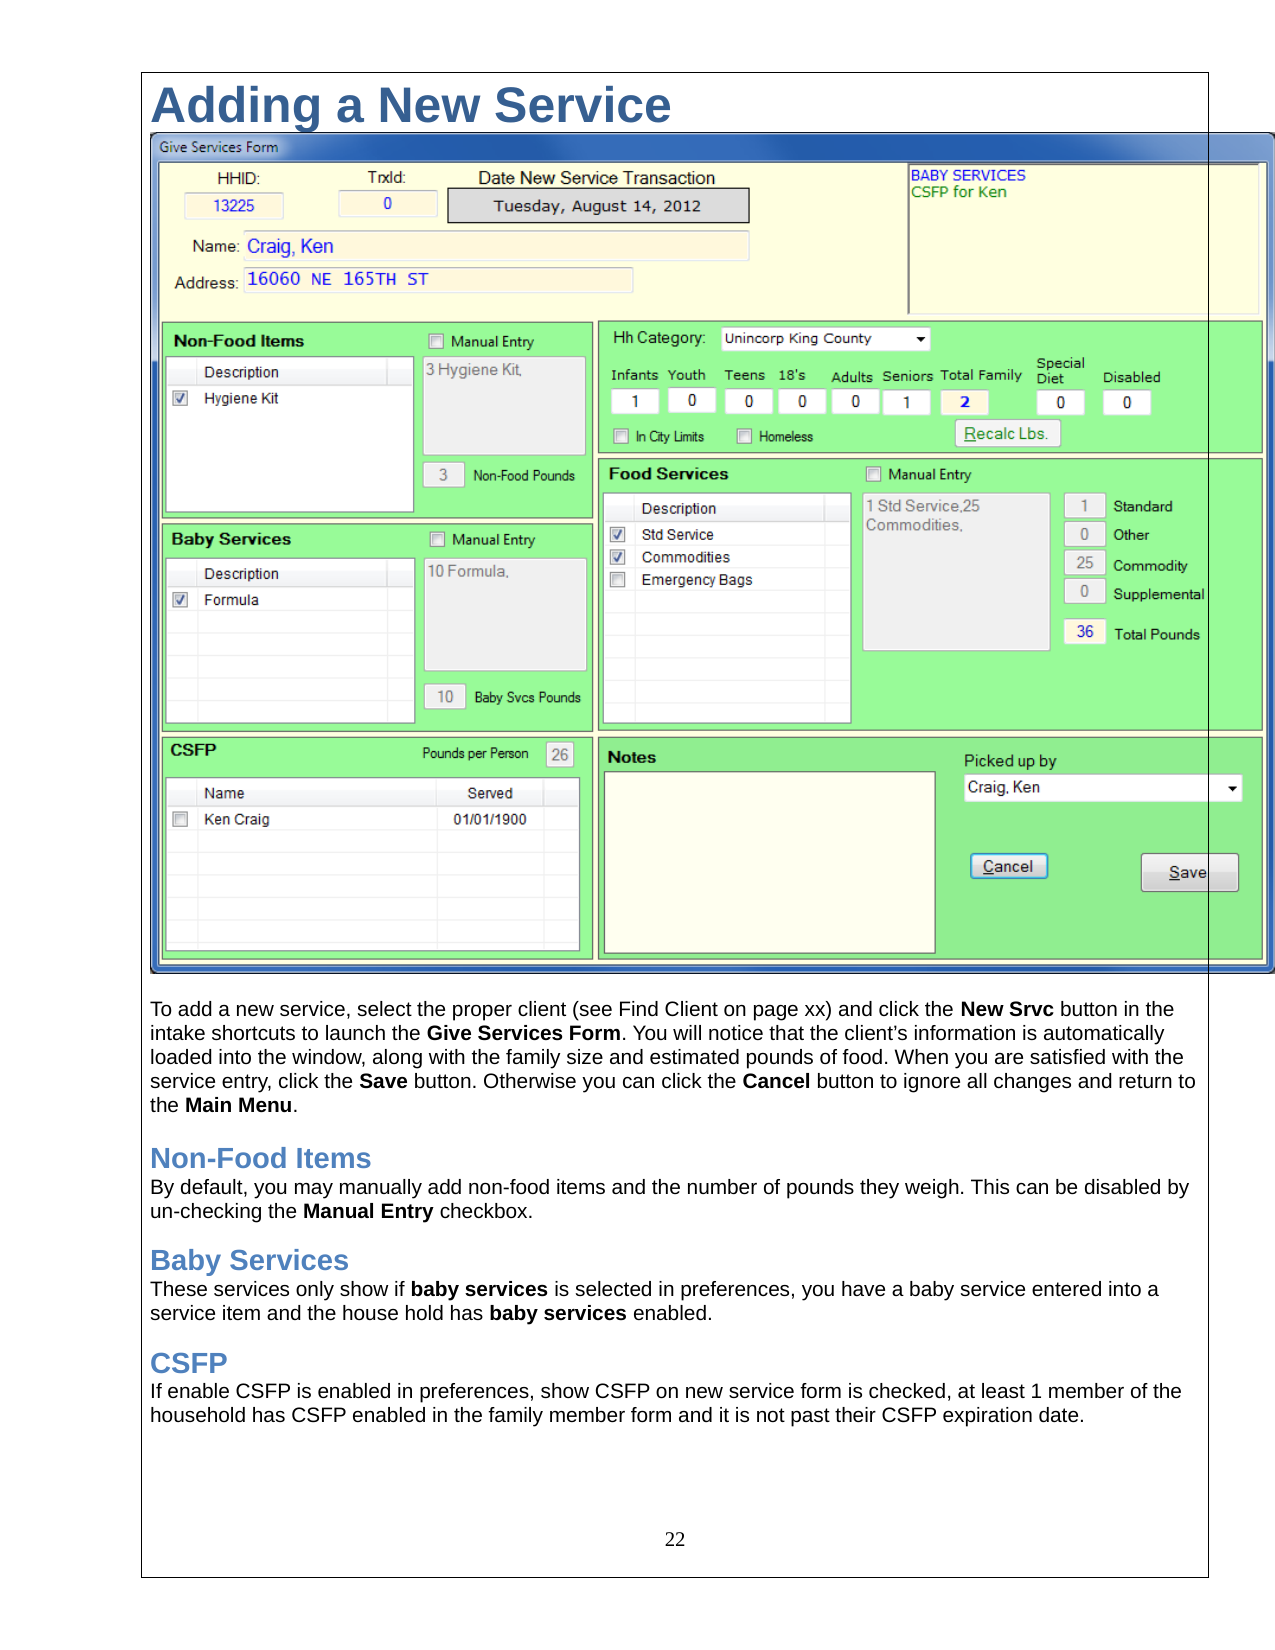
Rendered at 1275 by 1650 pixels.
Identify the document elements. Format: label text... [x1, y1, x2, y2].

subtitle Non-Food Items [150, 1141, 1200, 1174]
text To add a new service, select the proper client (see Find Client on page xx) and click the New Srvc button in the intake shortcuts to launch the Give Services Form. You will notice that the client’s information is automatically loaded into the window, along with the family size and estimated pounds of food. When you are satisfied with the service entry, click the Save button. Otherwise you can click the Cancel button to ignore all changes and return to the Main Menu. [150, 997, 1200, 1117]
subtitle Adding a New Service [150, 75, 1200, 132]
subtitle CSFP [150, 1346, 1200, 1379]
text If enable CSFP is enabled in preferences, show CSFP on new service form is checked, at least 1 member of the household has CSFP enabled in the family member form and it is not past their CSFP expiration date. [150, 1379, 1200, 1427]
picture [1209, 132, 1275, 974]
subtitle Baby Services [150, 1243, 1200, 1277]
text These services only show if baby services is selected in preferences, you have a baby service entered into a service item and the house hold has baby services enabled. [150, 1277, 1200, 1325]
picture [150, 132, 1208, 974]
text By default, you may manually add non-food items and the number of pounds they weigh. This can be disabled by un-checking the Manual Entry checkbox. [150, 1174, 1200, 1222]
